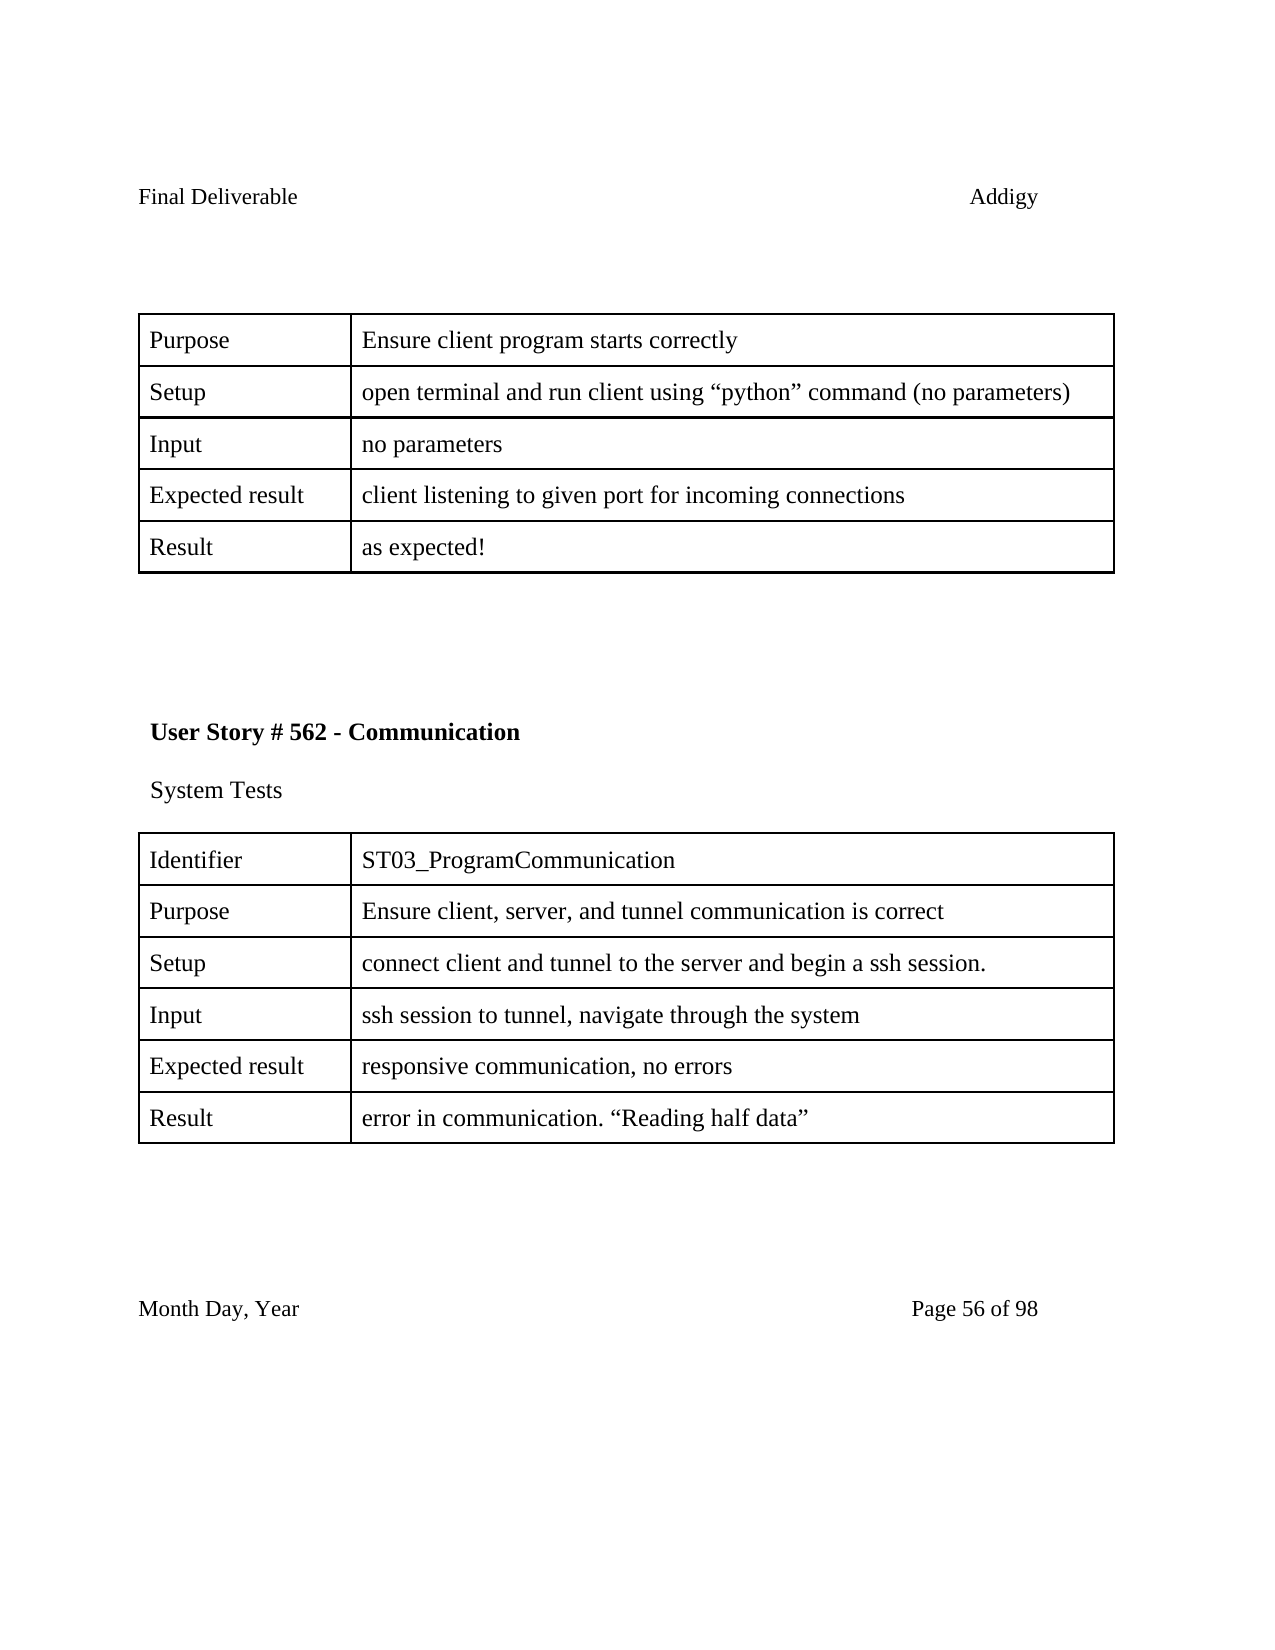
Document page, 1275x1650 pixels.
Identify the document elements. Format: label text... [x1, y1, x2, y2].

table_cell Ensure client, server, and tunnel communication is correct [352, 886, 1113, 936]
table_cell as expected! [352, 522, 1113, 571]
table_cell responsive communication, no errors [352, 1041, 1113, 1091]
table_cell Input [140, 419, 350, 468]
table_cell ssh session to tunnel, navigate through the system [352, 989, 1113, 1039]
table_cell no parameters [352, 419, 1113, 468]
table_header ST03_ProgramCommunication [352, 834, 1113, 884]
table_cell Input [140, 989, 350, 1039]
table_cell Setup [140, 938, 350, 987]
table_header Identifier [140, 834, 350, 884]
table_cell Result [140, 1093, 350, 1142]
table_cell Expected result [140, 1041, 350, 1091]
text User Story # 562 - Communication [150, 717, 1125, 746]
table_cell Result [140, 522, 350, 571]
table_cell Setup [140, 367, 350, 416]
table_cell Expected result [140, 470, 350, 520]
table_cell connect client and tunnel to the server and begin a ssh session. [352, 938, 1113, 987]
table_cell error in communication. “Reading half data” [352, 1093, 1113, 1142]
table_cell client listening to given port for incoming connections [352, 470, 1113, 520]
table_cell Ensure client program starts correctly [352, 315, 1113, 365]
table_cell open terminal and run client using “python” command (no parameters) [352, 367, 1113, 416]
text System Tests [150, 775, 1125, 803]
table_cell Purpose [140, 886, 350, 936]
table_cell Purpose [140, 315, 350, 365]
